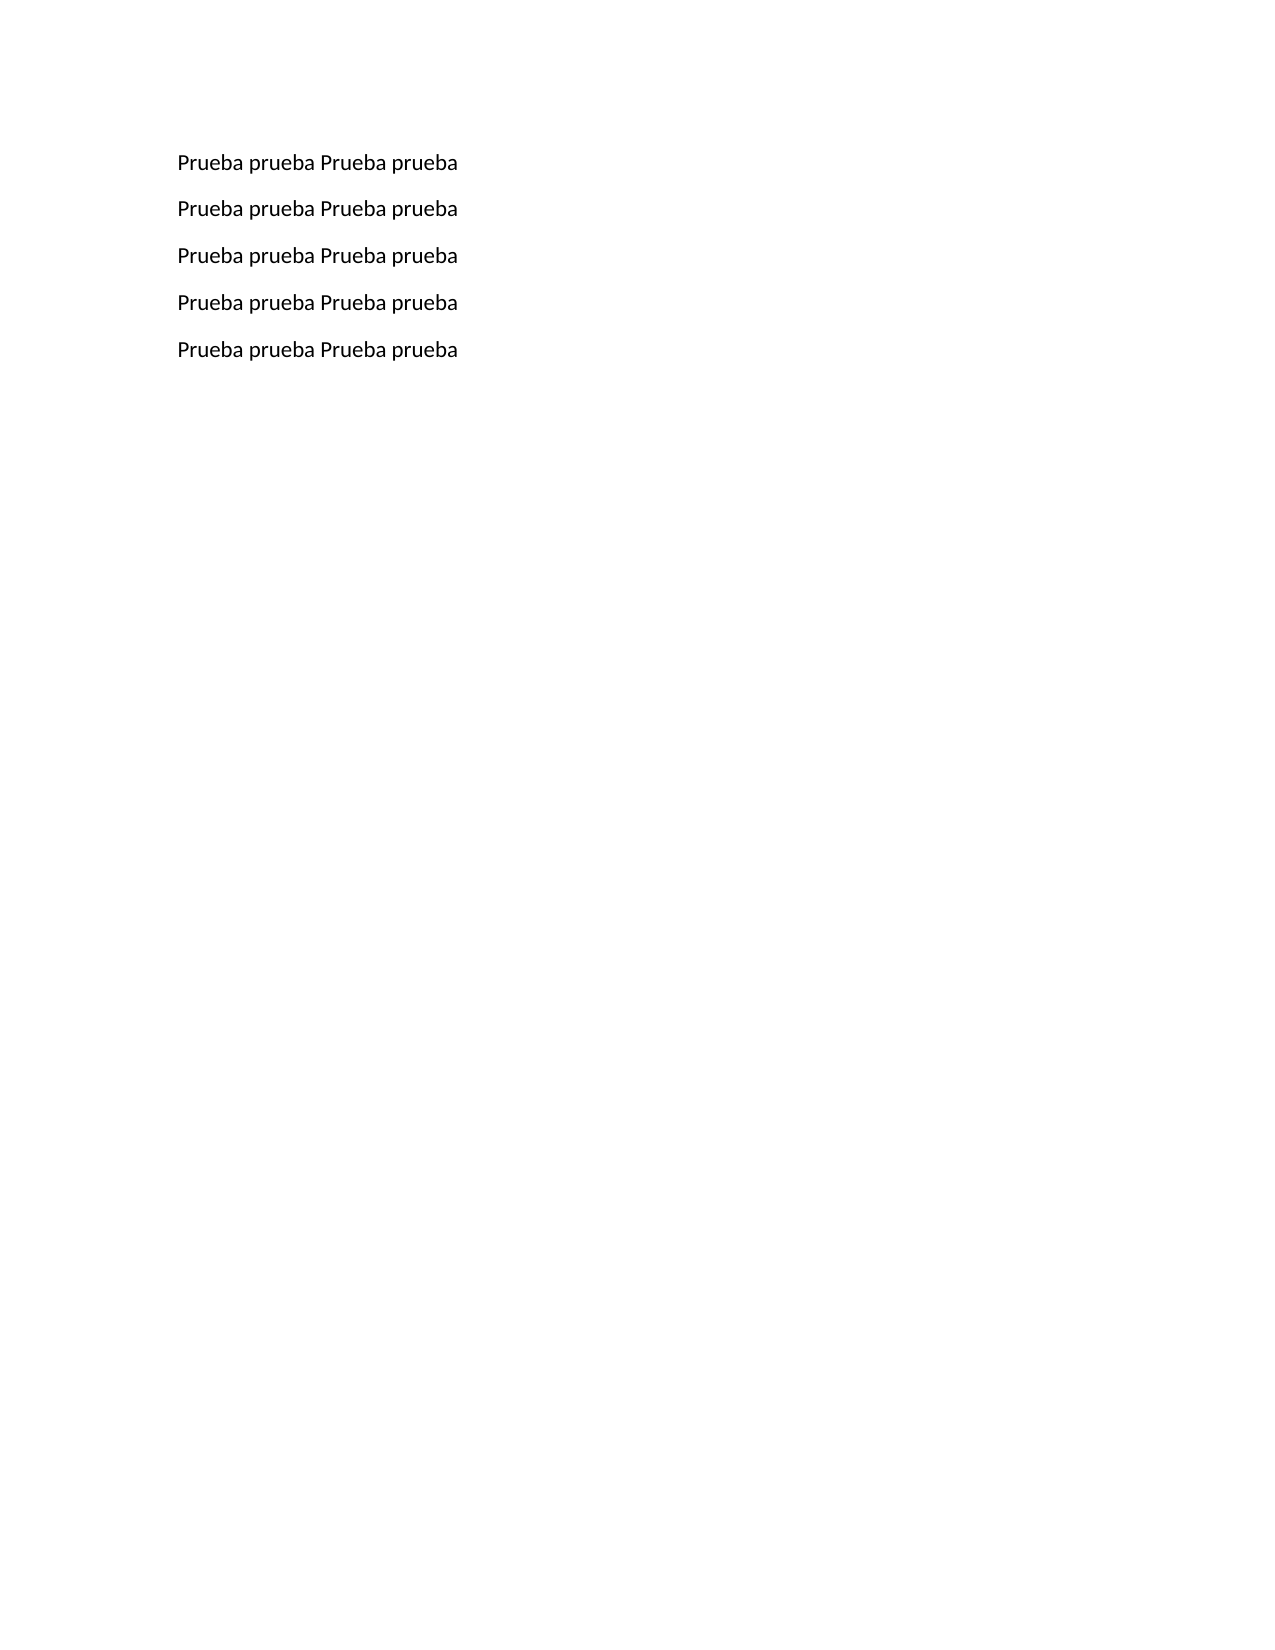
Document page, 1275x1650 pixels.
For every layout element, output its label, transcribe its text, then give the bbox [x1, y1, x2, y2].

text Prueba prueba Prueba prueba [177, 335, 1098, 363]
text Prueba prueba Prueba prueba [177, 241, 1098, 269]
text Prueba prueba Prueba prueba [177, 194, 1098, 222]
text Prueba prueba Prueba prueba [177, 148, 1098, 176]
text Prueba prueba Prueba prueba [177, 288, 1098, 316]
